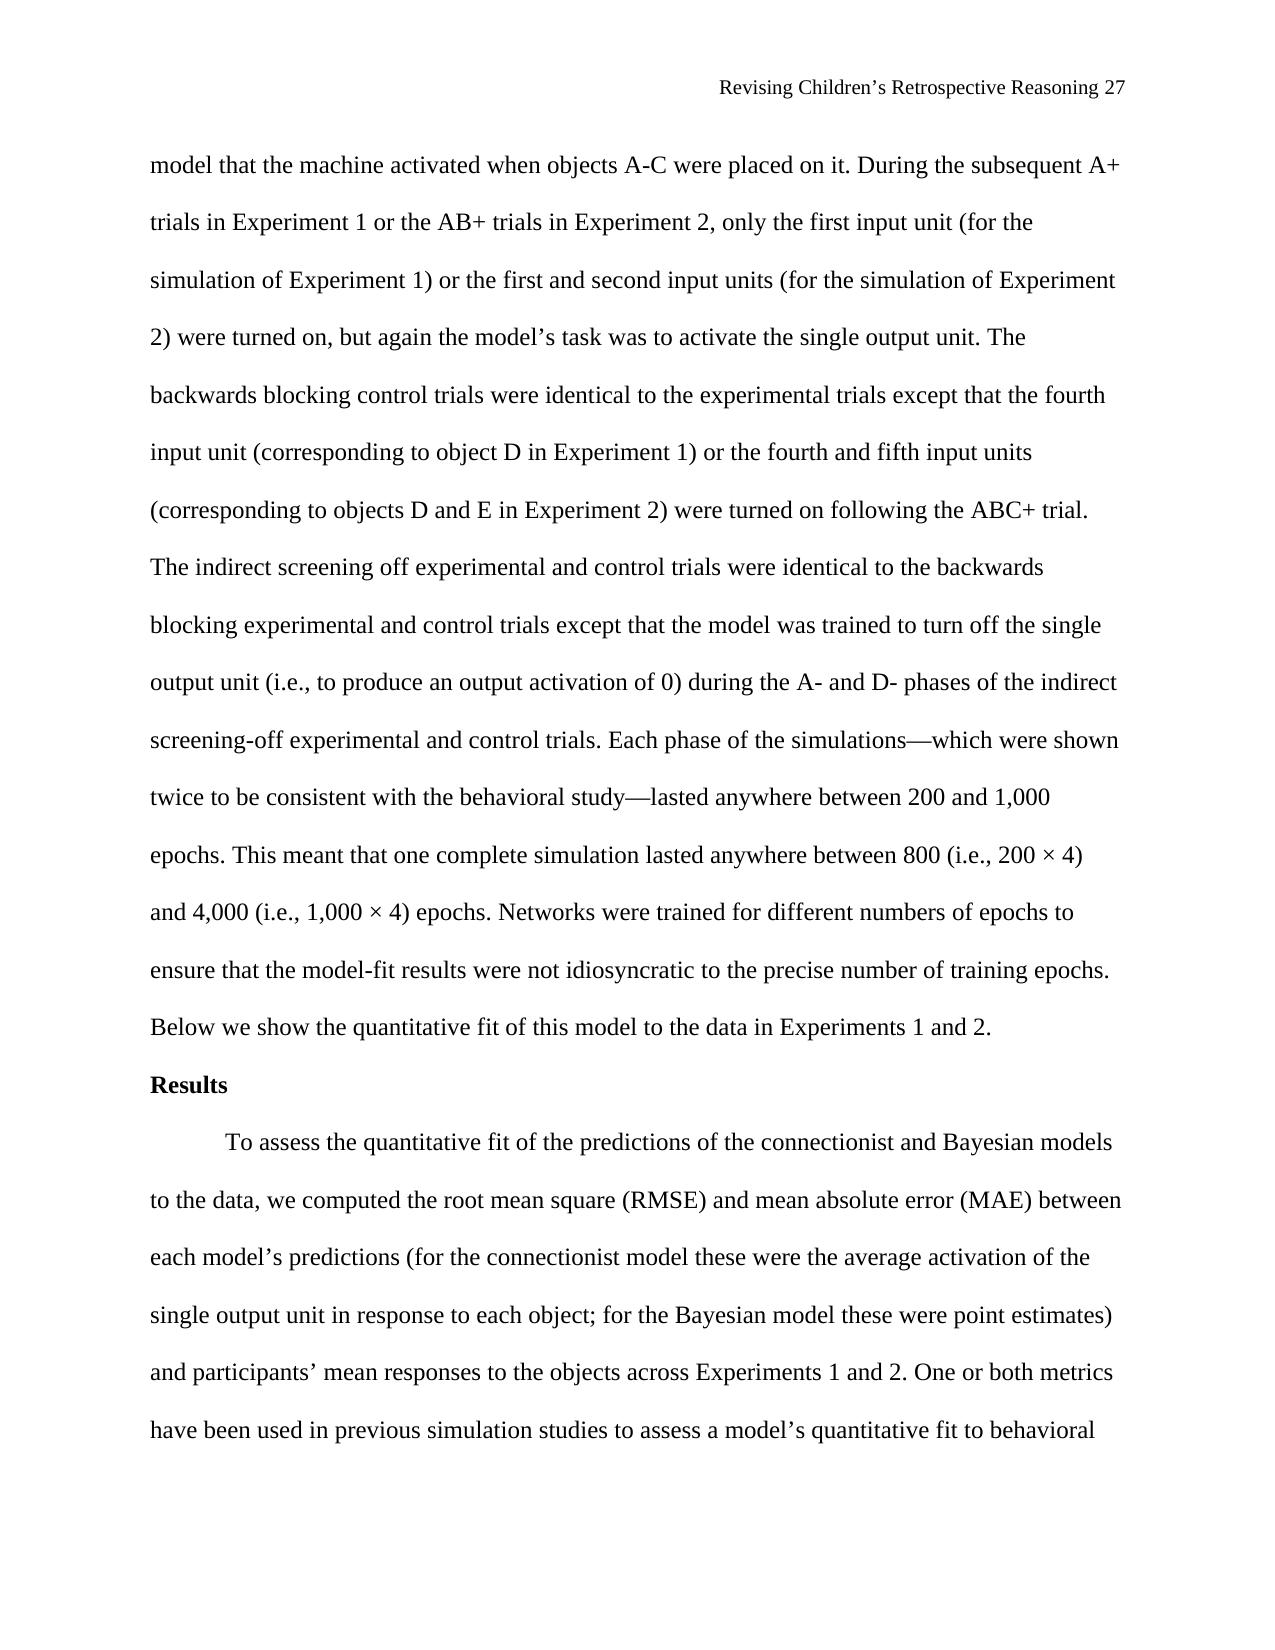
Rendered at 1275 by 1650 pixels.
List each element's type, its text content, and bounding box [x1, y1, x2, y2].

text Results [150, 1070, 1125, 1099]
